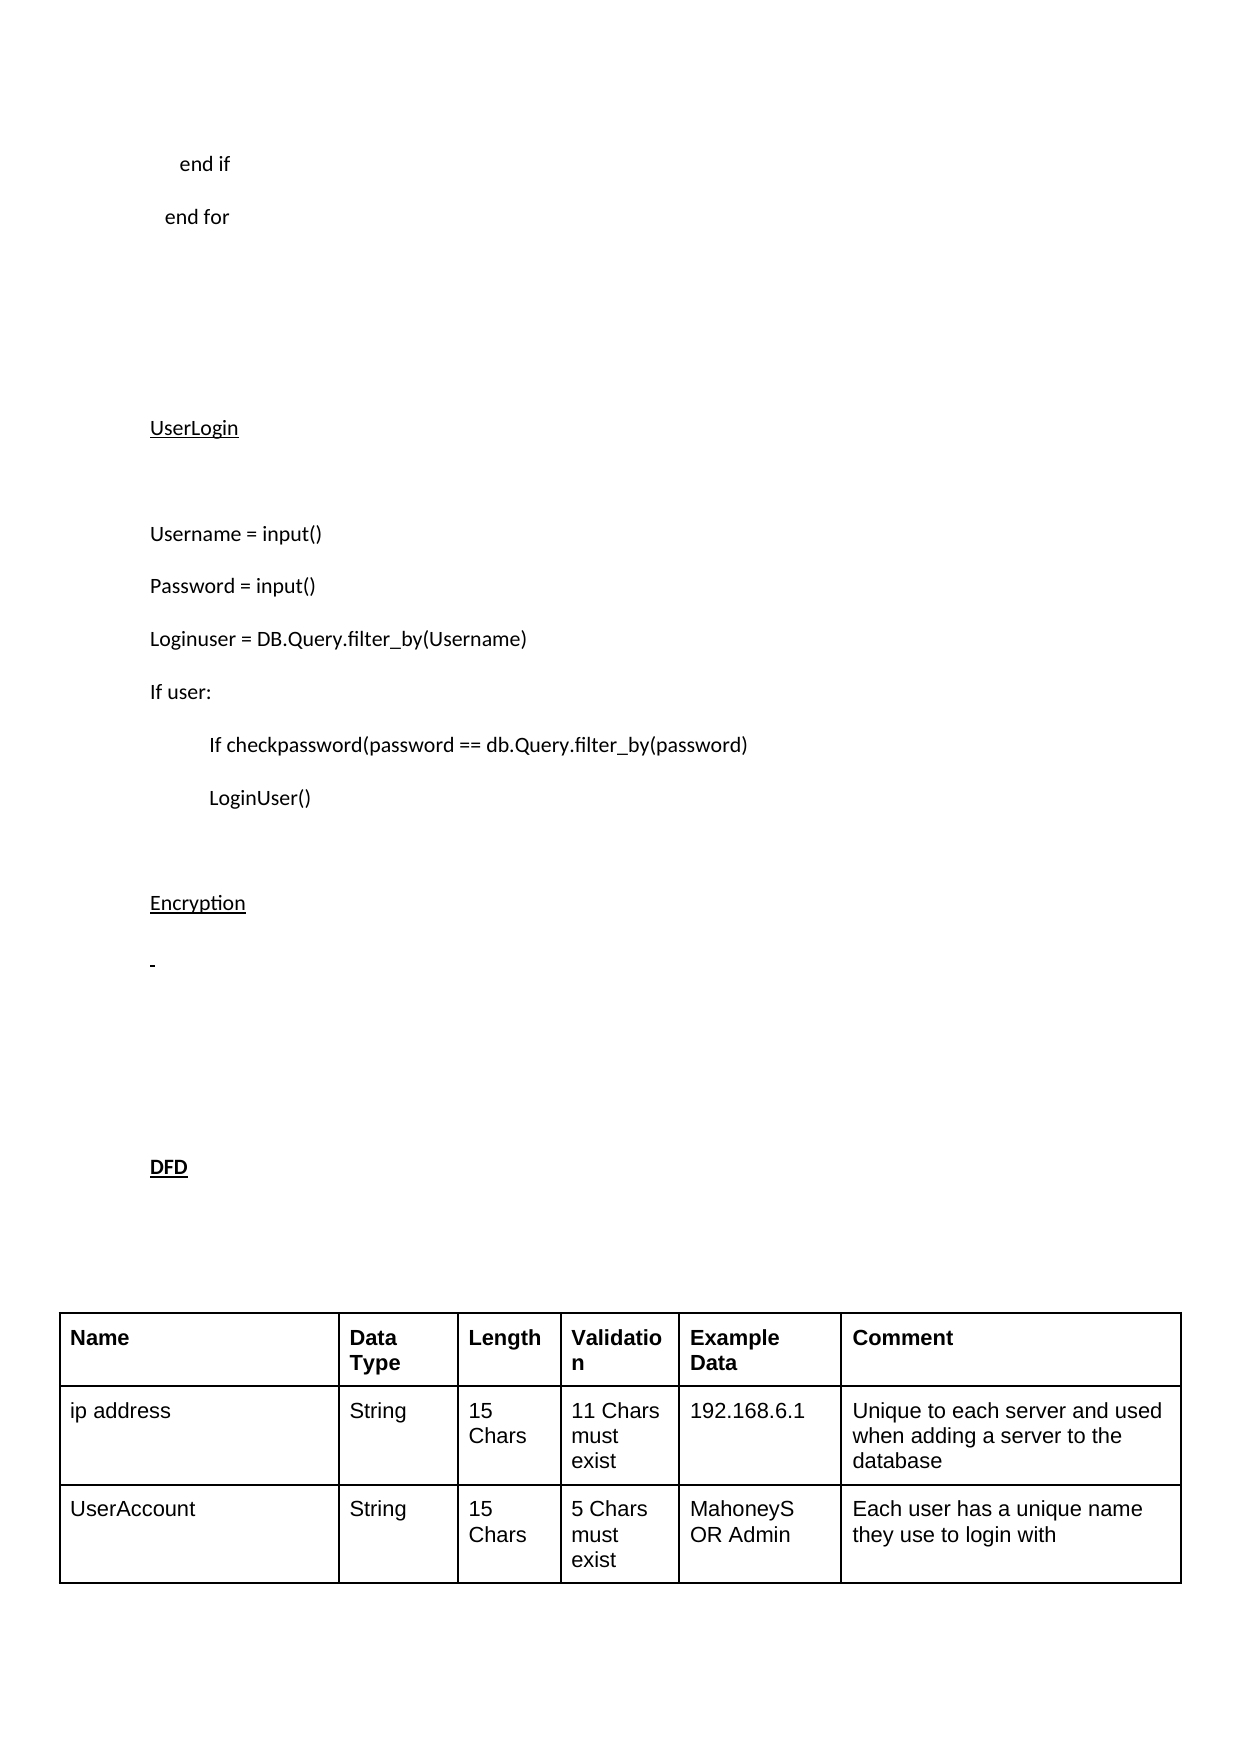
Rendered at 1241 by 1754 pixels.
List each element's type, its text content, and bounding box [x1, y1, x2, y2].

text LoginUser() [150, 784, 1090, 810]
table_header Example Data [680, 1314, 840, 1385]
table_cell Unique to each server and used when adding a server to the database [842, 1387, 1180, 1484]
text end for [150, 203, 1090, 229]
text Password = input() [150, 572, 1090, 599]
text If user: [150, 678, 1090, 705]
table_cell String [340, 1387, 457, 1484]
table_cell UserAccount [61, 1486, 338, 1582]
text Encryption [150, 889, 1090, 916]
table_cell 11 Chars must exist [562, 1387, 678, 1484]
table_cell 15 Chars [459, 1486, 560, 1582]
text Username = input() [150, 520, 1090, 546]
table_cell 5 Chars must exist [562, 1486, 678, 1582]
table_cell String [340, 1486, 457, 1582]
table_cell 192.168.6.1 [680, 1387, 840, 1484]
table_cell 15 Chars [459, 1387, 560, 1484]
table_header Validation [562, 1314, 678, 1385]
table_header Data Type [340, 1314, 457, 1385]
table_header Name [61, 1314, 338, 1385]
text UserLogin [150, 414, 1090, 441]
table_header Comment [842, 1314, 1180, 1385]
table_cell Each user has a unique name they use to login with [842, 1486, 1180, 1582]
table_cell MahoneyS OR Admin [680, 1486, 840, 1582]
text end if [150, 150, 1090, 177]
text Loginuser = DB.Query.filter_by(Username) [150, 625, 1090, 652]
text DFD [150, 1153, 1090, 1180]
text If checkpassword(password == db.Query.filter_by(password) [150, 731, 1090, 758]
table_header Length [459, 1314, 560, 1385]
table_cell ip address [61, 1387, 338, 1484]
